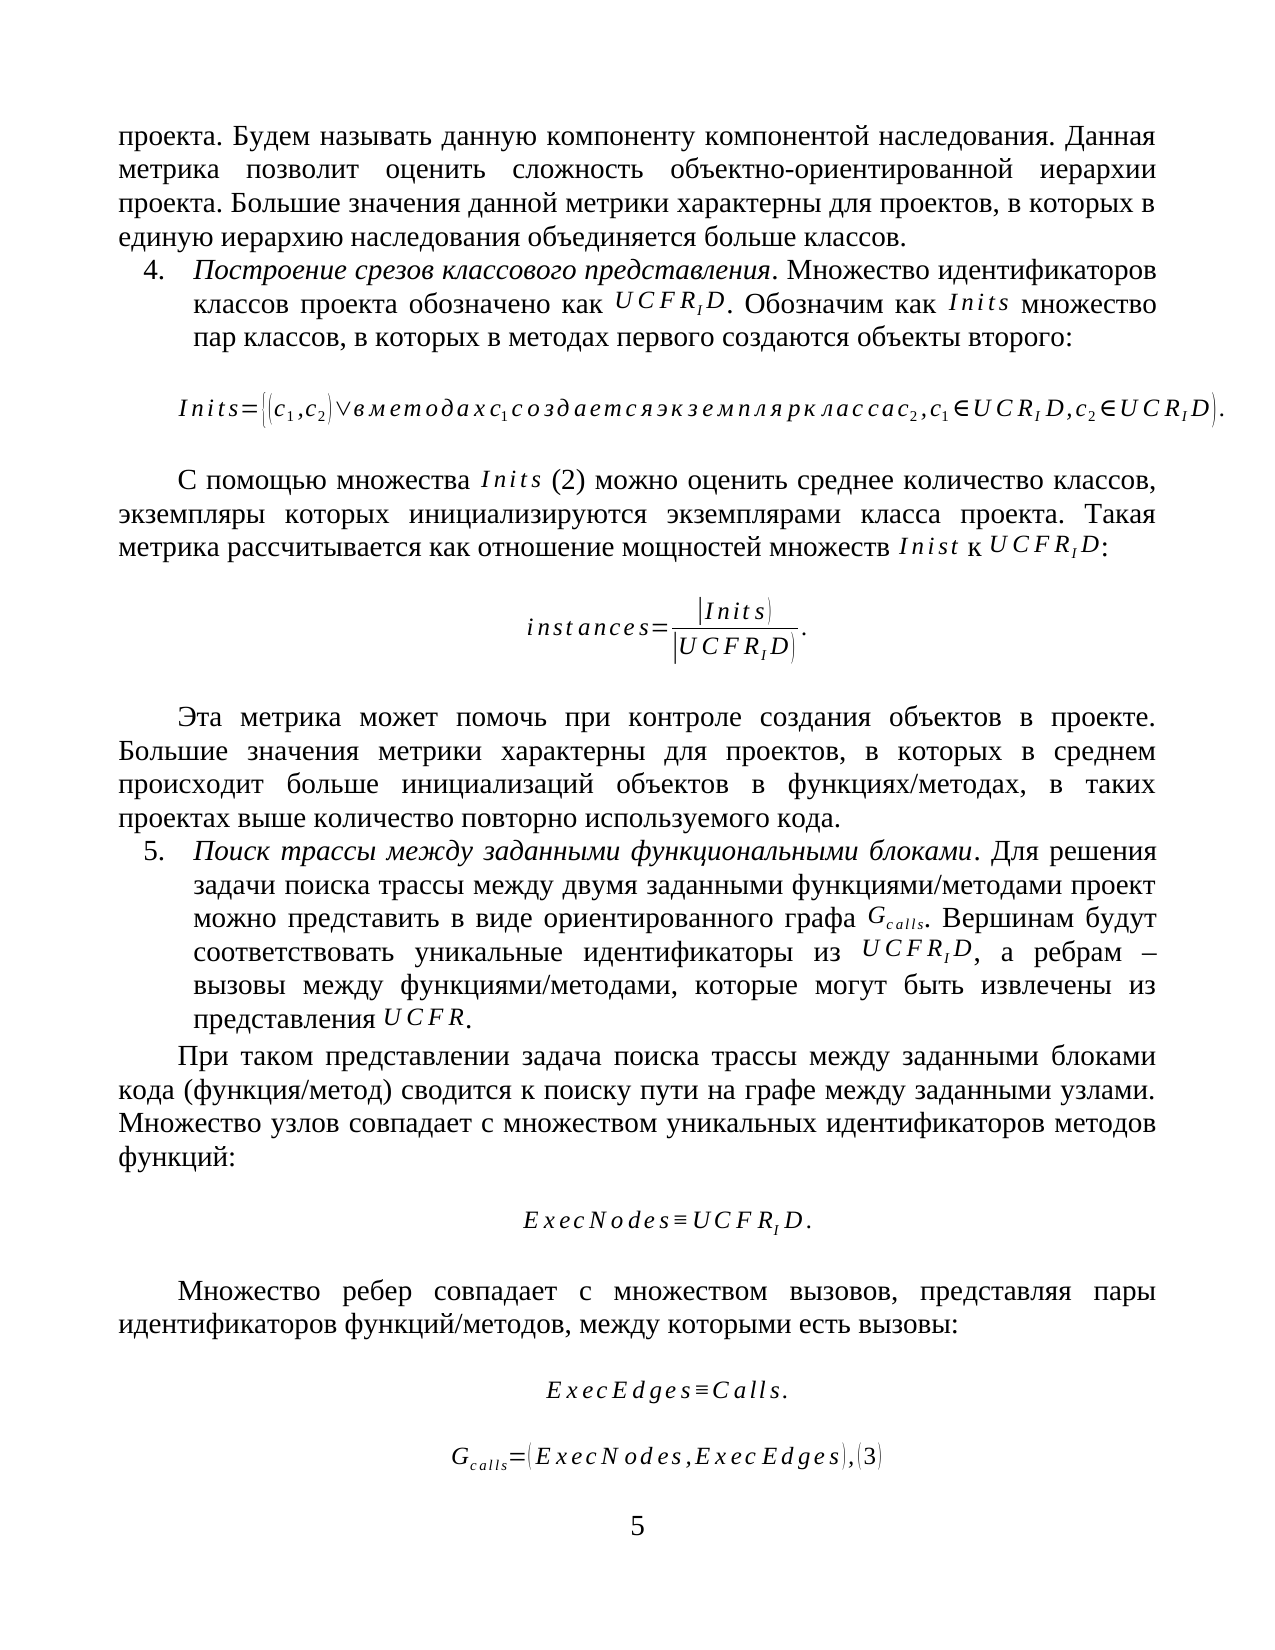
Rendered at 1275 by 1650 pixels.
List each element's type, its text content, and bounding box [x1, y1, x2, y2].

list Поиск трассы между заданными функциональными блоками. Для решения задачи поиска трассы между двумя заданными функциями/методами проект можно представить в виде ориентированного графа . Вершинам будут соответствовать уникальные идентификаторы из , а ребрам – вызовы между функциями/методами, которые могут быть извлечены из представления . [143, 833, 1157, 1034]
text С помощью множества (2) можно оценить среднее количество классов, экземпляры которых инициализируются экземплярами класса проекта. Такая метрика рассчитывается как отношение мощностей множеств к : [118, 462, 1157, 563]
text Эта метрика может помочь при контроле создания объектов в проекте. Большие значения метрики характерны для проектов, в которых в среднем происходит больше инициализаций объектов в функциях/методах, в таких проектах выше количество повторно используемого кода. [118, 699, 1157, 833]
text Множество ребер совпадает с множеством вызовов, представляя пары идентификаторов функций/методов, между которыми есть вызовы: [118, 1273, 1157, 1340]
list Построение срезов классового представления. Множество идентификаторов классов проекта обозначено как . Обозначим как множество пар классов, в которых в методах первого создаются объекты второго: [143, 252, 1157, 353]
text При таком представлении задача поиска трассы между заданными блоками кода (функция/метод) сводится к поиску пути на графе между заданными узлами. Множество узлов совпадает с множеством уникальных идентификаторов методов функций: [118, 1038, 1157, 1172]
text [118, 118, 1157, 252]
